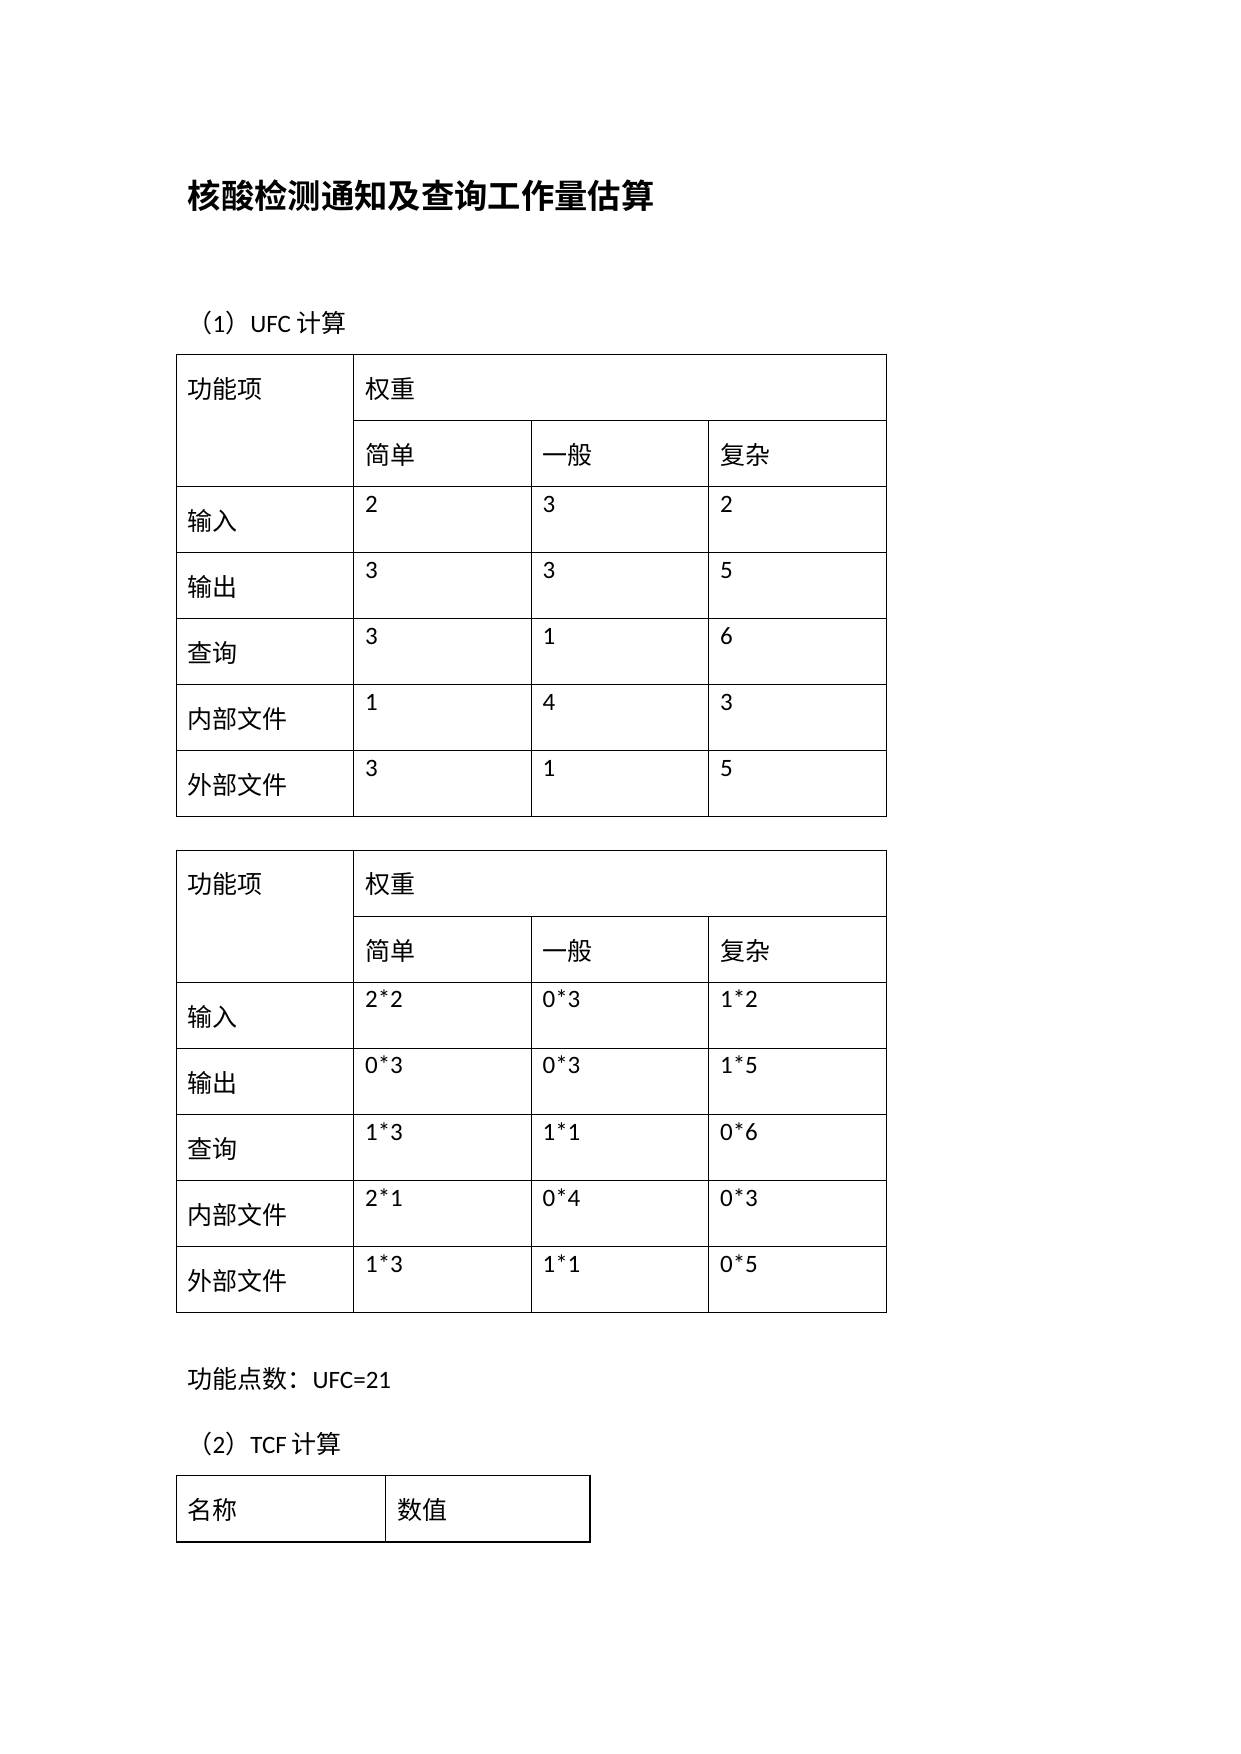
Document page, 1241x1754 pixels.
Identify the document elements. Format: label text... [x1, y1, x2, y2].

table_cell 0*3 [532, 983, 708, 1048]
table_cell 5 [709, 553, 886, 618]
table_cell 1 [532, 751, 708, 816]
table_cell 查询 [177, 619, 353, 684]
table_cell 2*1 [354, 1181, 531, 1246]
table_cell 1*5 [709, 1049, 886, 1114]
text （2）TCF计算 [187, 1410, 1053, 1475]
table_cell 1 [354, 685, 531, 750]
table_cell 外部文件 [177, 751, 353, 816]
table_cell 1*3 [354, 1247, 531, 1312]
table_cell 简单 [354, 421, 531, 486]
table_cell 1 [532, 619, 708, 684]
table_cell 外部文件 [177, 1247, 353, 1312]
table_cell 0*4 [532, 1181, 708, 1246]
table_cell 5 [709, 751, 886, 816]
table_cell 3 [354, 751, 531, 816]
table_cell 复杂 [709, 917, 886, 982]
table_cell 3 [709, 685, 886, 750]
text 功能点数：UFC=21 [187, 1345, 1053, 1410]
table_header 权重 [354, 851, 886, 916]
table_header 名称 [177, 1476, 385, 1541]
table_cell 复杂 [709, 421, 886, 486]
table_cell 输出 [177, 553, 353, 618]
table_cell 0*3 [709, 1181, 886, 1246]
table_cell 2*2 [354, 983, 531, 1048]
table_cell 内部文件 [177, 1181, 353, 1246]
table_cell 3 [354, 553, 531, 618]
table_cell 一般 [532, 917, 708, 982]
table_cell 0*3 [532, 1049, 708, 1114]
table_cell 内部文件 [177, 685, 353, 750]
table_cell 3 [354, 619, 531, 684]
table_header 权重 [354, 355, 886, 420]
table_header 功能项 [177, 355, 353, 486]
table_cell 0*3 [354, 1049, 531, 1114]
table_cell 1*1 [532, 1247, 708, 1312]
table_cell 6 [709, 619, 886, 684]
subtitle 核酸检测通知及查询工作量估算 [187, 162, 1053, 227]
text （1）UFC计算 [187, 289, 1053, 354]
table_cell 简单 [354, 917, 531, 982]
table_cell 一般 [532, 421, 708, 486]
table_cell 2 [709, 487, 886, 552]
table_cell 0*6 [709, 1115, 886, 1180]
table_cell 3 [532, 487, 708, 552]
table_header 功能项 [177, 851, 353, 982]
table_cell 查询 [177, 1115, 353, 1180]
table_cell 输入 [177, 983, 353, 1048]
table_cell 1*3 [354, 1115, 531, 1180]
table_cell 输出 [177, 1049, 353, 1114]
table_cell 输入 [177, 487, 353, 552]
table_header 数值 [386, 1476, 589, 1541]
table_cell 2 [354, 487, 531, 552]
table_cell 0*5 [709, 1247, 886, 1312]
table_cell 1*1 [532, 1115, 708, 1180]
table_cell 1*2 [709, 983, 886, 1048]
table_cell 3 [532, 553, 708, 618]
table_cell 4 [532, 685, 708, 750]
